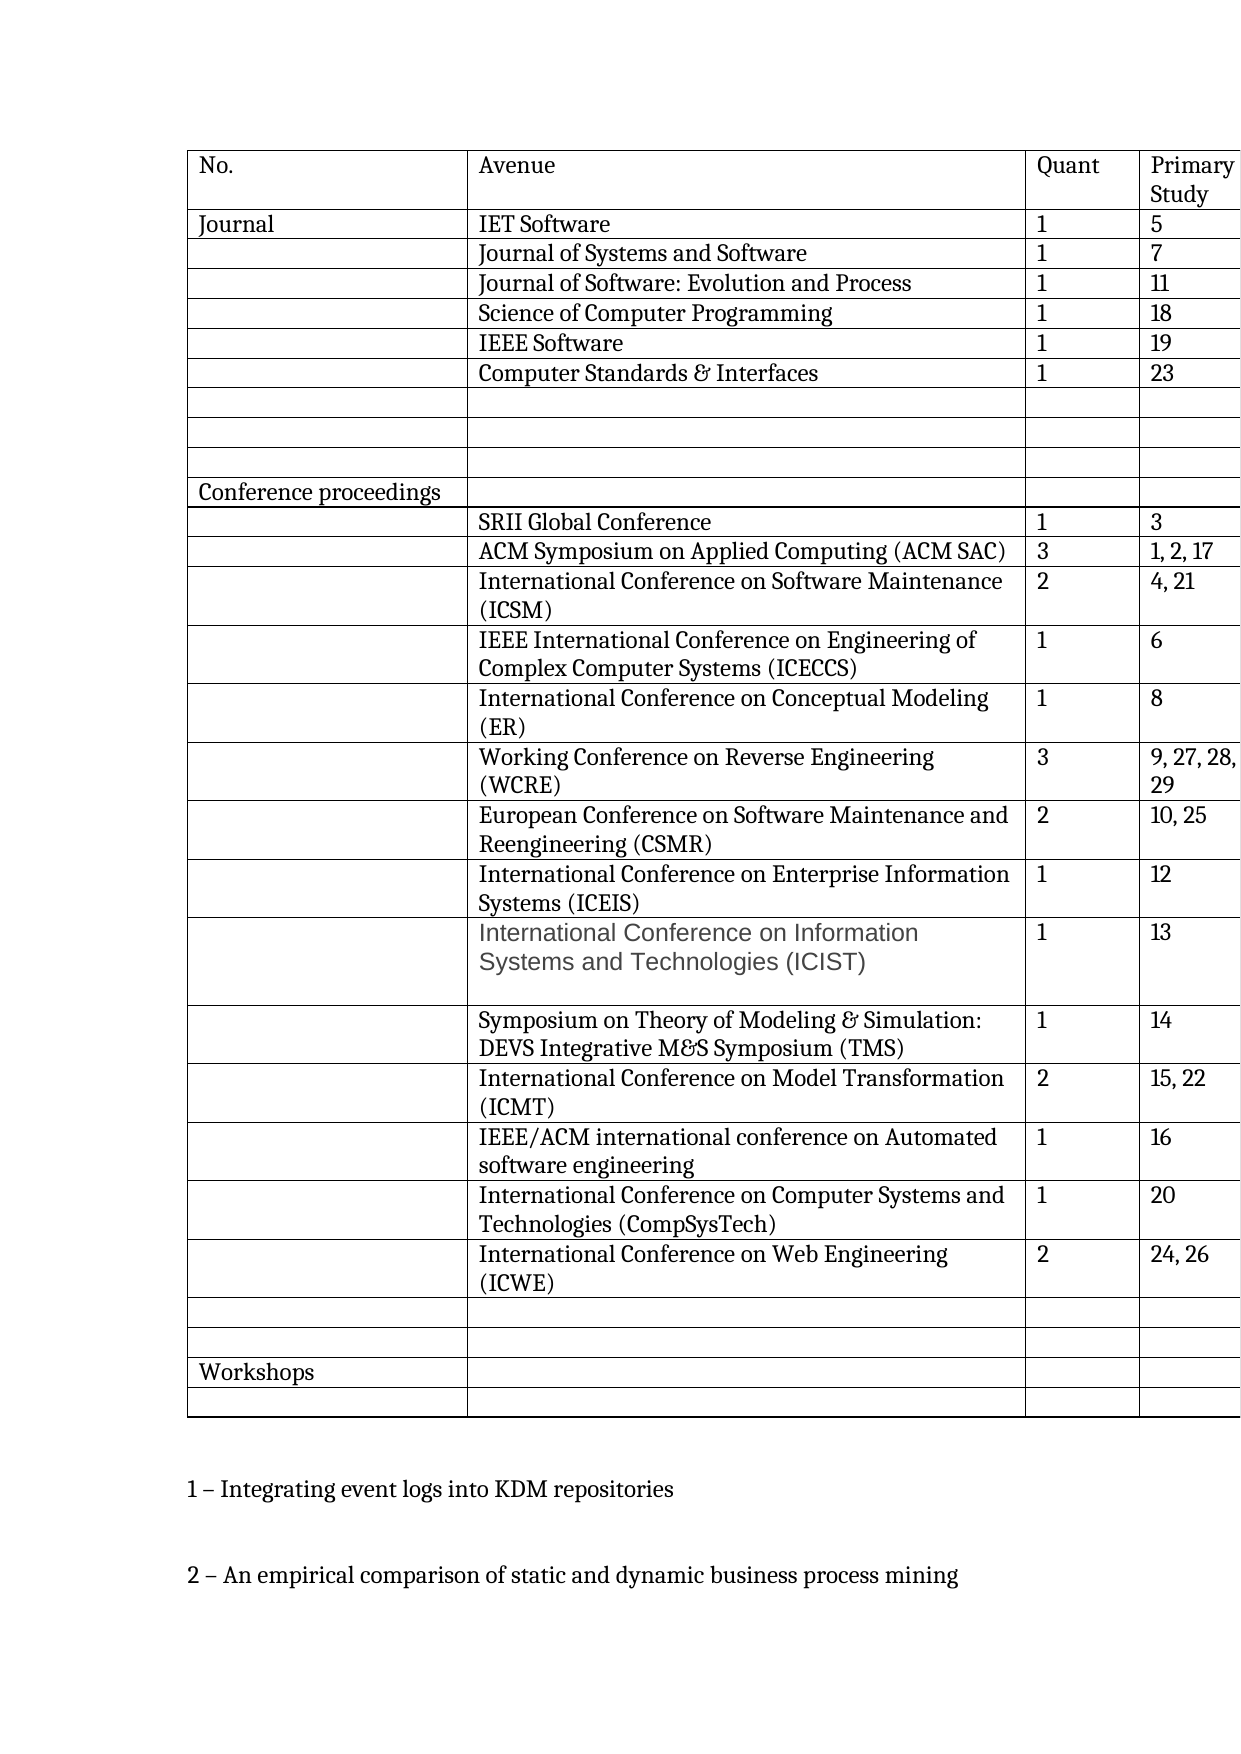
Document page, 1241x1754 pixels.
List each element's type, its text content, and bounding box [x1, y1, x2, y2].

table_cell 1, 2, 17 [1140, 537, 1240, 566]
table_cell 1 [1026, 1006, 1139, 1063]
table_cell [468, 1328, 1025, 1357]
table_cell International Conference on Conceptual Modeling (ER) [468, 684, 1025, 742]
table_cell Computer Standards & Interfaces [468, 359, 1025, 387]
table_cell [188, 1181, 467, 1239]
table_header Primary Study [1140, 151, 1240, 208]
table_cell [188, 684, 467, 742]
table_cell [1026, 448, 1139, 477]
table_cell 19 [1140, 329, 1240, 357]
table_cell Journal of Software: Evolution and Process [468, 269, 1025, 298]
table_cell [188, 1240, 467, 1297]
table_cell [188, 1388, 467, 1416]
table_cell 6 [1140, 626, 1240, 683]
table_cell [188, 860, 467, 917]
table_cell 11 [1140, 269, 1240, 298]
table_cell [468, 388, 1025, 417]
table_cell 2 [1026, 567, 1139, 624]
table_cell [188, 918, 467, 1004]
table_cell 15, 22 [1140, 1064, 1240, 1122]
table_cell 1 [1026, 1123, 1139, 1180]
table_cell 1 [1026, 626, 1139, 683]
table_cell [188, 329, 467, 357]
table_cell SRII Global Conference [468, 508, 1025, 536]
table_cell [188, 567, 467, 624]
table_cell [188, 743, 467, 800]
table_cell [1026, 388, 1139, 417]
table_cell 1 [1026, 918, 1139, 1004]
table_cell 13 [1140, 918, 1240, 1004]
table_cell International Conference on Enterprise Information Systems (ICEIS) [468, 860, 1025, 917]
table_cell 1 [1026, 860, 1139, 917]
table_cell [1140, 1388, 1240, 1416]
table_cell [1026, 1358, 1139, 1387]
table_cell 1 [1026, 210, 1139, 238]
table_cell [1026, 1328, 1139, 1357]
table_cell [188, 1123, 467, 1180]
table_cell Working Conference on Reverse Engineering (WCRE) [468, 743, 1025, 800]
table_cell [468, 1358, 1025, 1387]
table_cell [188, 1064, 467, 1122]
table_cell Workshops [188, 1358, 467, 1387]
table_cell [188, 537, 467, 566]
table_cell [188, 1006, 467, 1063]
table_cell [468, 1388, 1025, 1416]
table_cell Symposium on Theory of Modeling & Simulation: DEVS Integrative M&S Symposium (TMS) [468, 1006, 1025, 1063]
table_cell [188, 1328, 467, 1357]
text 1 – Integrating event logs into KDM repositories [187, 1475, 1053, 1504]
table_cell [188, 269, 467, 298]
table_cell 3 [1140, 508, 1240, 536]
table_cell [468, 1298, 1025, 1327]
table_cell [188, 626, 467, 683]
table_cell 14 [1140, 1006, 1240, 1063]
table_cell ACM Symposium on Applied Computing (ACM SAC) [468, 537, 1025, 566]
table_cell [188, 448, 467, 477]
table_cell [1140, 448, 1240, 477]
table_cell 1 [1026, 359, 1139, 387]
table_cell IEEE Software [468, 329, 1025, 357]
table_cell [1140, 1298, 1240, 1327]
table_cell 5 [1140, 210, 1240, 238]
table_cell International Conference on Software Maintenance (ICSM) [468, 567, 1025, 624]
table_cell [188, 1298, 467, 1327]
table_cell 1 [1026, 299, 1139, 328]
table_cell 24, 26 [1140, 1240, 1240, 1297]
table_cell 1 [1026, 239, 1139, 268]
table_cell International Conference on Model Transformation (ICMT) [468, 1064, 1025, 1122]
table_cell 7 [1140, 239, 1240, 268]
table_header Avenue [468, 151, 1025, 208]
table_cell 23 [1140, 359, 1240, 387]
table_cell 4, 21 [1140, 567, 1240, 624]
table_cell IEEE International Conference on Engineering of Complex Computer Systems (ICECCS) [468, 626, 1025, 683]
table_cell [188, 508, 467, 536]
table_cell 1 [1026, 269, 1139, 298]
table_cell Science of Computer Programming [468, 299, 1025, 328]
table_cell [188, 801, 467, 859]
table_cell [188, 359, 467, 387]
table_cell [188, 239, 467, 268]
table_cell Journal of Systems and Software [468, 239, 1025, 268]
table_cell [1140, 1358, 1240, 1387]
table_cell 16 [1140, 1123, 1240, 1180]
table_cell [1026, 1388, 1139, 1416]
table_cell [1026, 478, 1139, 506]
table_cell [1140, 388, 1240, 417]
table_cell 2 [1026, 1064, 1139, 1122]
table_cell 9, 27, 28, 29 [1140, 743, 1240, 800]
table_cell [468, 418, 1025, 447]
table_cell 18 [1140, 299, 1240, 328]
table_cell 20 [1140, 1181, 1240, 1239]
table_cell 10, 25 [1140, 801, 1240, 859]
table_header No. [188, 151, 467, 208]
table_cell [468, 478, 1025, 506]
table_cell [188, 388, 467, 417]
table_cell [188, 418, 467, 447]
table_cell [1140, 478, 1240, 506]
table_cell IET Software [468, 210, 1025, 238]
table_cell [1140, 418, 1240, 447]
table_cell European Conference on Software Maintenance and Reengineering (CSMR) [468, 801, 1025, 859]
table_cell [1026, 418, 1139, 447]
table_cell [1140, 1328, 1240, 1357]
table_cell 1 [1026, 508, 1139, 536]
table_cell [468, 448, 1025, 477]
table_cell 2 [1026, 1240, 1139, 1297]
table_header Quant [1026, 151, 1139, 208]
table_cell 3 [1026, 537, 1139, 566]
table_cell International Conference on Web Engineering (ICWE) [468, 1240, 1025, 1297]
text 2 – An empirical comparison of static and dynamic business process mining [187, 1561, 1053, 1590]
table_cell 3 [1026, 743, 1139, 800]
table_cell 1 [1026, 684, 1139, 742]
table_cell 8 [1140, 684, 1240, 742]
table_cell IEEE/ACM international conference on Automated software engineering [468, 1123, 1025, 1180]
table_cell 2 [1026, 801, 1139, 859]
table_cell [188, 299, 467, 328]
table_cell Conference proceedings [188, 478, 467, 506]
table_cell International Conference on Information Systems and Technologies (ICIST) [468, 918, 1025, 1004]
table_cell 1 [1026, 1181, 1139, 1239]
table_cell 1 [1026, 329, 1139, 357]
table_cell Journal [188, 210, 467, 238]
table_cell 12 [1140, 860, 1240, 917]
table_cell [1026, 1298, 1139, 1327]
table_cell International Conference on Computer Systems and Technologies (CompSysTech) [468, 1181, 1025, 1239]
